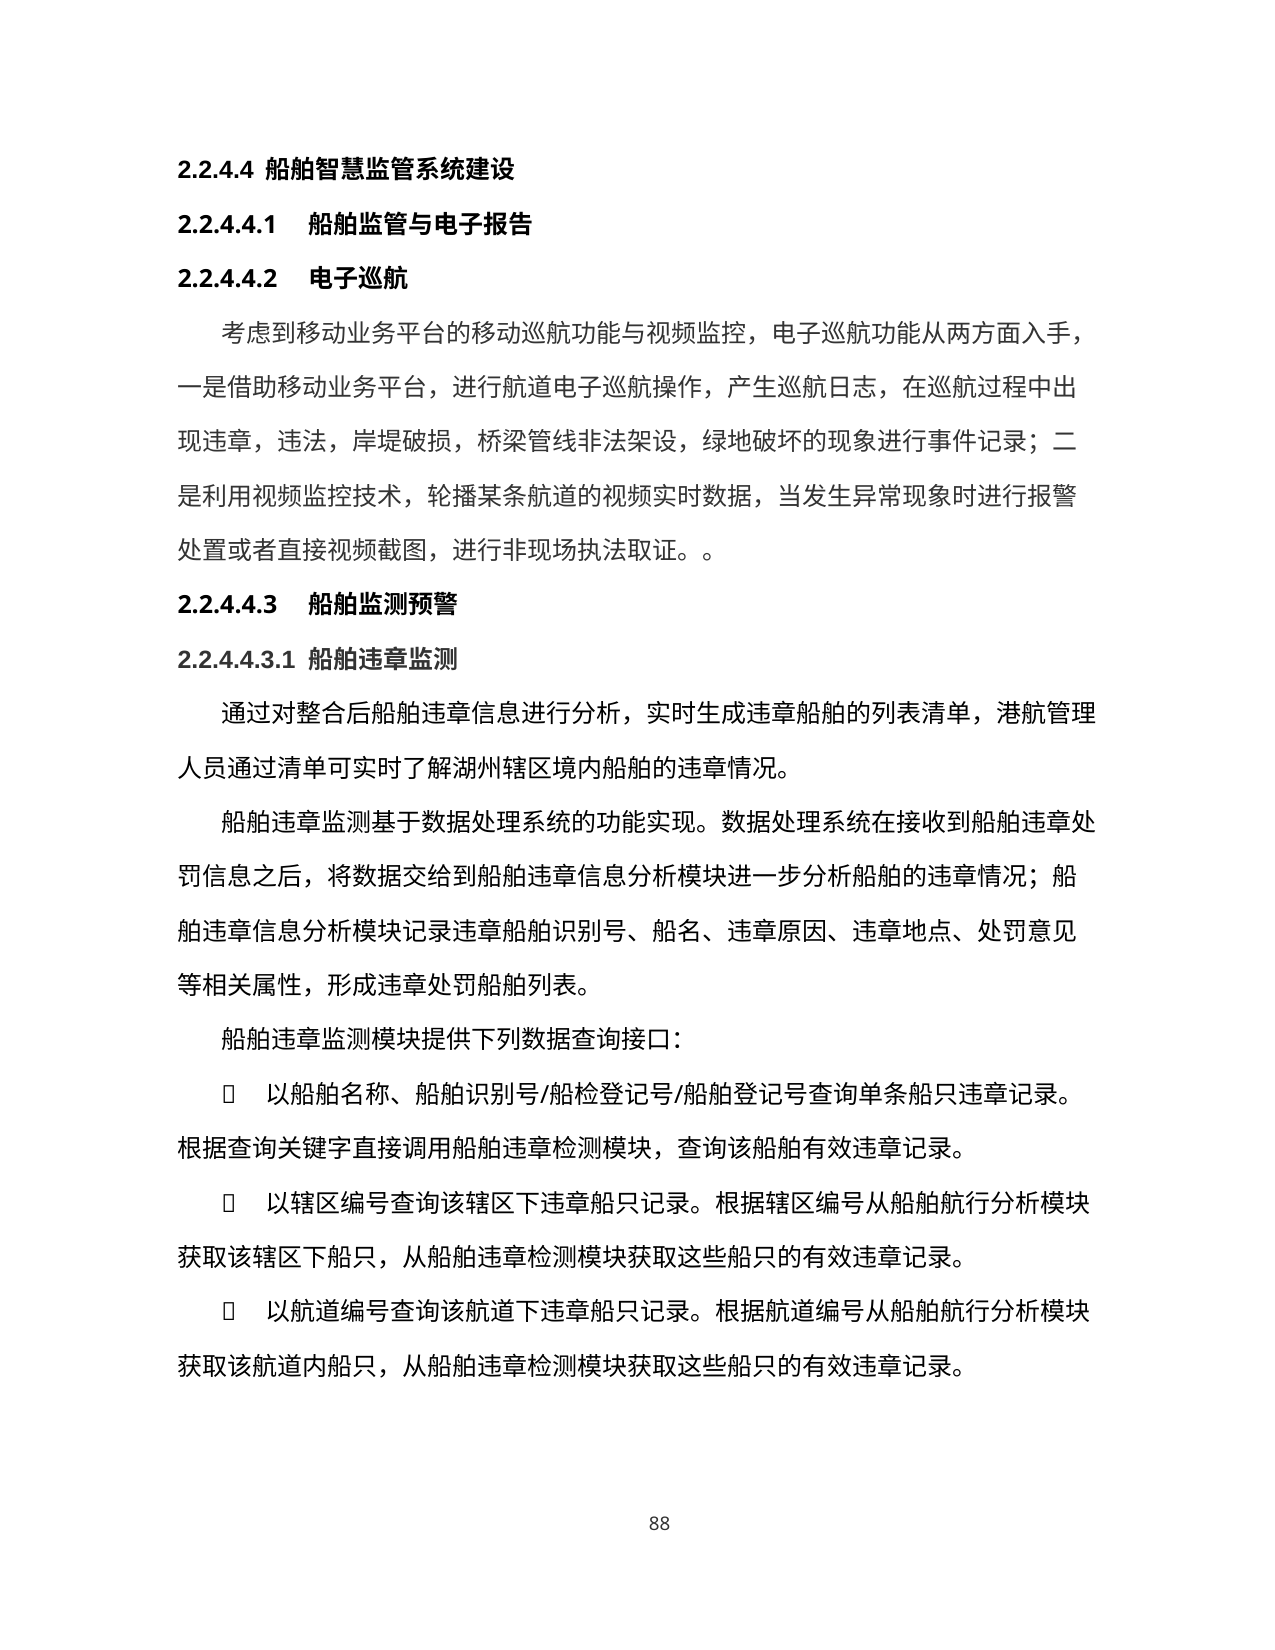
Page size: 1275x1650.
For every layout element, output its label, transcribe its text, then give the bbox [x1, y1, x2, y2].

text 船舶违章监测基于数据处理系统的功能实现。数据处理系统在接收到船舶违章处罚信息之后，将数据交给到船舶违章信息分析模块进一步分析船舶的违章情况；船舶违章信息分析模块记录违章船舶识别号、船名、违章原因、违章地点、处罚意见等相关属性，形成违章处罚船舶列表。 [177, 802, 1098, 1002]
subtitle 船舶违章监测 [177, 639, 1098, 676]
text  以船舶名称、船舶识别号/船检登记号/船舶登记号查询单条船只违章记录。根据查询关键字直接调用船舶违章检测模块，查询该船舶有效违章记录。 [177, 1074, 1098, 1165]
text 考虑到移动业务平台的移动巡航功能与视频监控，电子巡航功能从两方面入手，一是借助移动业务平台，进行航道电子巡航操作，产生巡航日志，在巡航过程中出现违章，违法，岸堤破损，桥梁管线非法架设，绿地破坏的现象进行事件记录；二是利用视频监控技术，轮播某条航道的视频实时数据，当发生异常现象时进行报警处置或者直接视频截图，进行非现场执法取证。。 [177, 313, 1098, 567]
text  以航道编号查询该航道下违章船只记录。根据航道编号从船舶航行分析模块获取该航道内船只，从船舶违章检测模块获取这些船只的有效违章记录。 [177, 1292, 1098, 1382]
subtitle 船舶监测预警 [177, 585, 1098, 621]
text 通过对整合后船舶违章信息进行分析，实时生成违章船舶的列表清单，港航管理人员通过清单可实时了解湖州辖区境内船舶的违章情况。 [177, 694, 1098, 784]
subtitle 船舶监管与电子报告 [177, 204, 1098, 241]
subtitle 船舶智慧监管系统建设 [177, 150, 1098, 186]
subtitle 电子巡航 [177, 259, 1098, 295]
text 船舶违章监测模块提供下列数据查询接口： [177, 1020, 1098, 1056]
text  以辖区编号查询该辖区下违章船只记录。根据辖区编号从船舶航行分析模块获取该辖区下船只，从船舶违章检测模块获取这些船只的有效违章记录。 [177, 1183, 1098, 1274]
